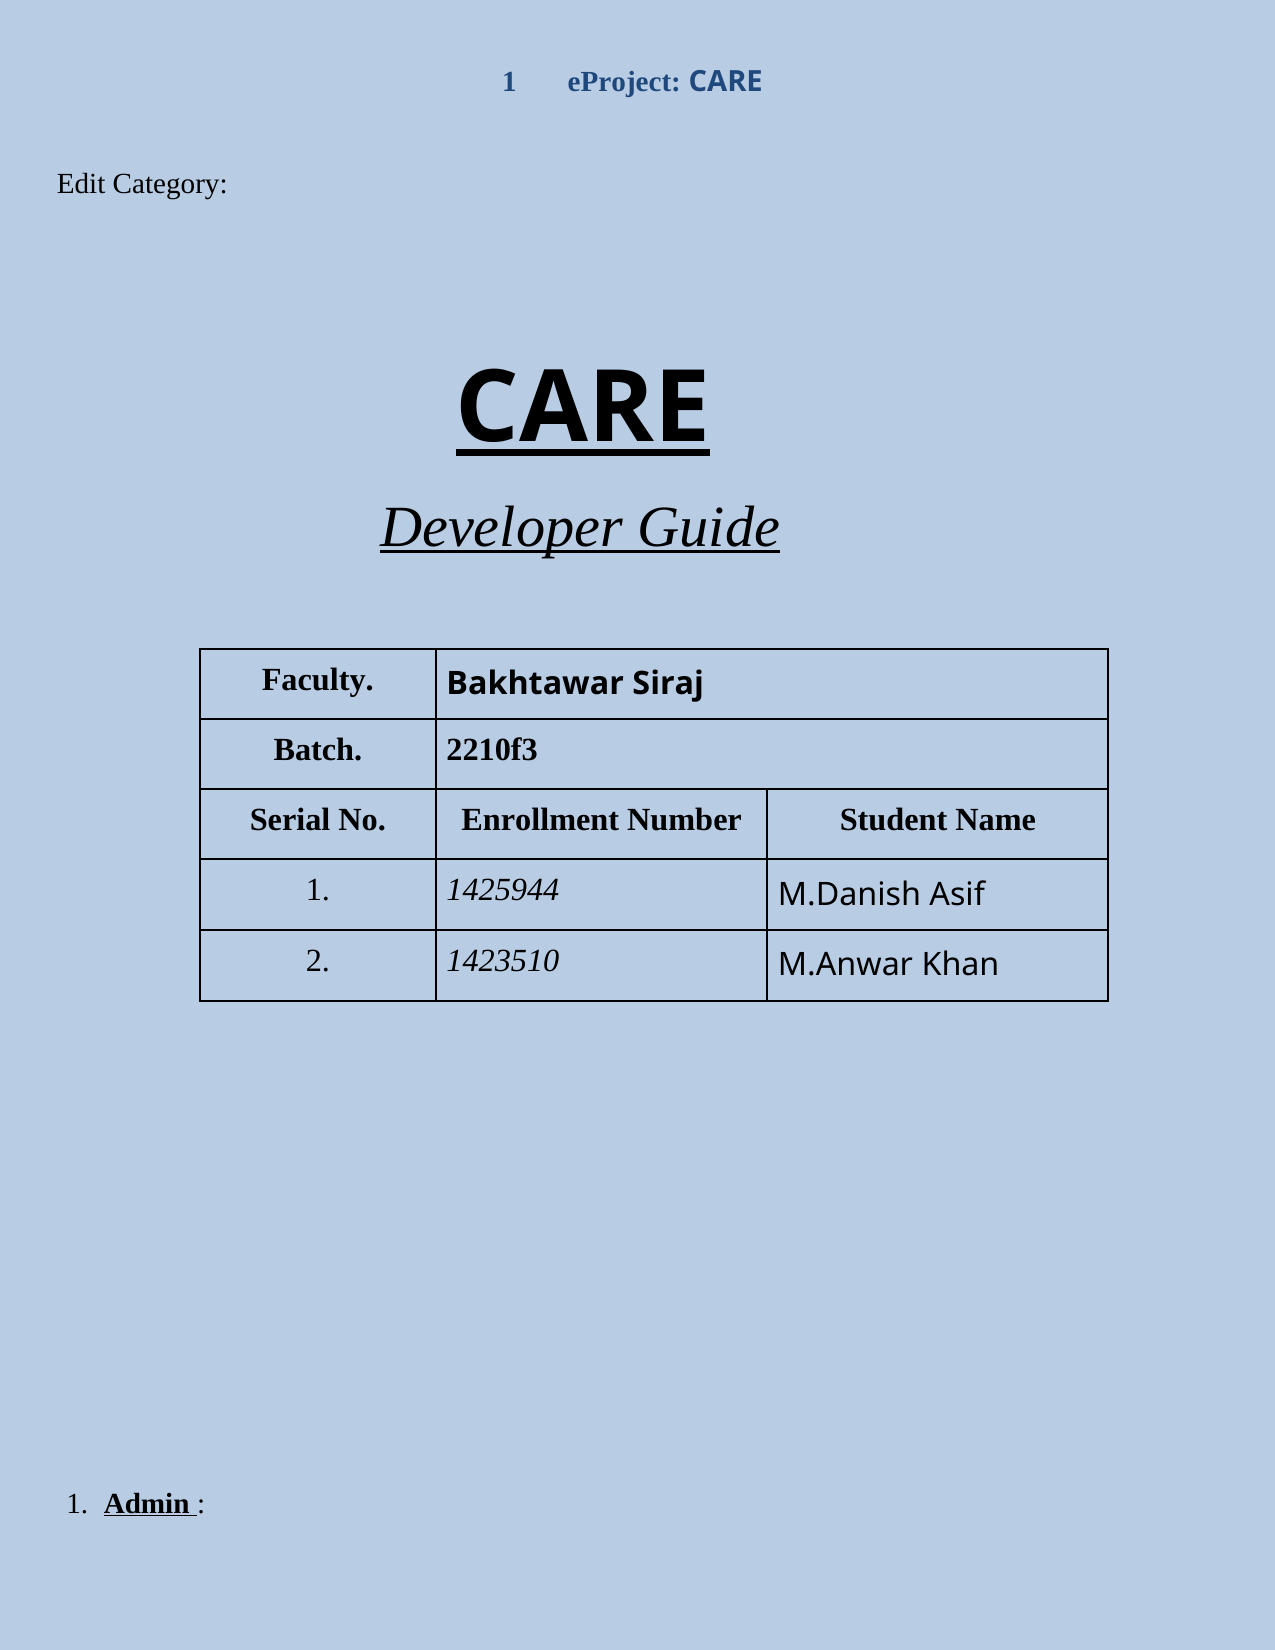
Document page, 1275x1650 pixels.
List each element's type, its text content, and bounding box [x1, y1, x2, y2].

table_cell Student Name [768, 790, 1107, 858]
list Admin : [66, 1486, 1208, 1519]
text CARE [357, 334, 809, 471]
table_cell 1. [201, 860, 435, 929]
table_cell 1425944 [437, 860, 766, 929]
table_cell 2. [201, 931, 435, 999]
table_cell M.Danish Asif [768, 860, 1107, 929]
table_cell 1423510 [437, 931, 766, 999]
table_header Faculty. [201, 650, 435, 718]
table_cell 2210f3 [437, 720, 1107, 788]
table_cell Serial No. [201, 790, 435, 858]
table_cell M.Anwar Khan [768, 931, 1107, 999]
table_header Bakhtawar Siraj [437, 650, 1107, 718]
table_cell Enrollment Number [437, 790, 766, 858]
table_cell Batch. [201, 720, 435, 788]
text Developer Guide [357, 492, 809, 559]
